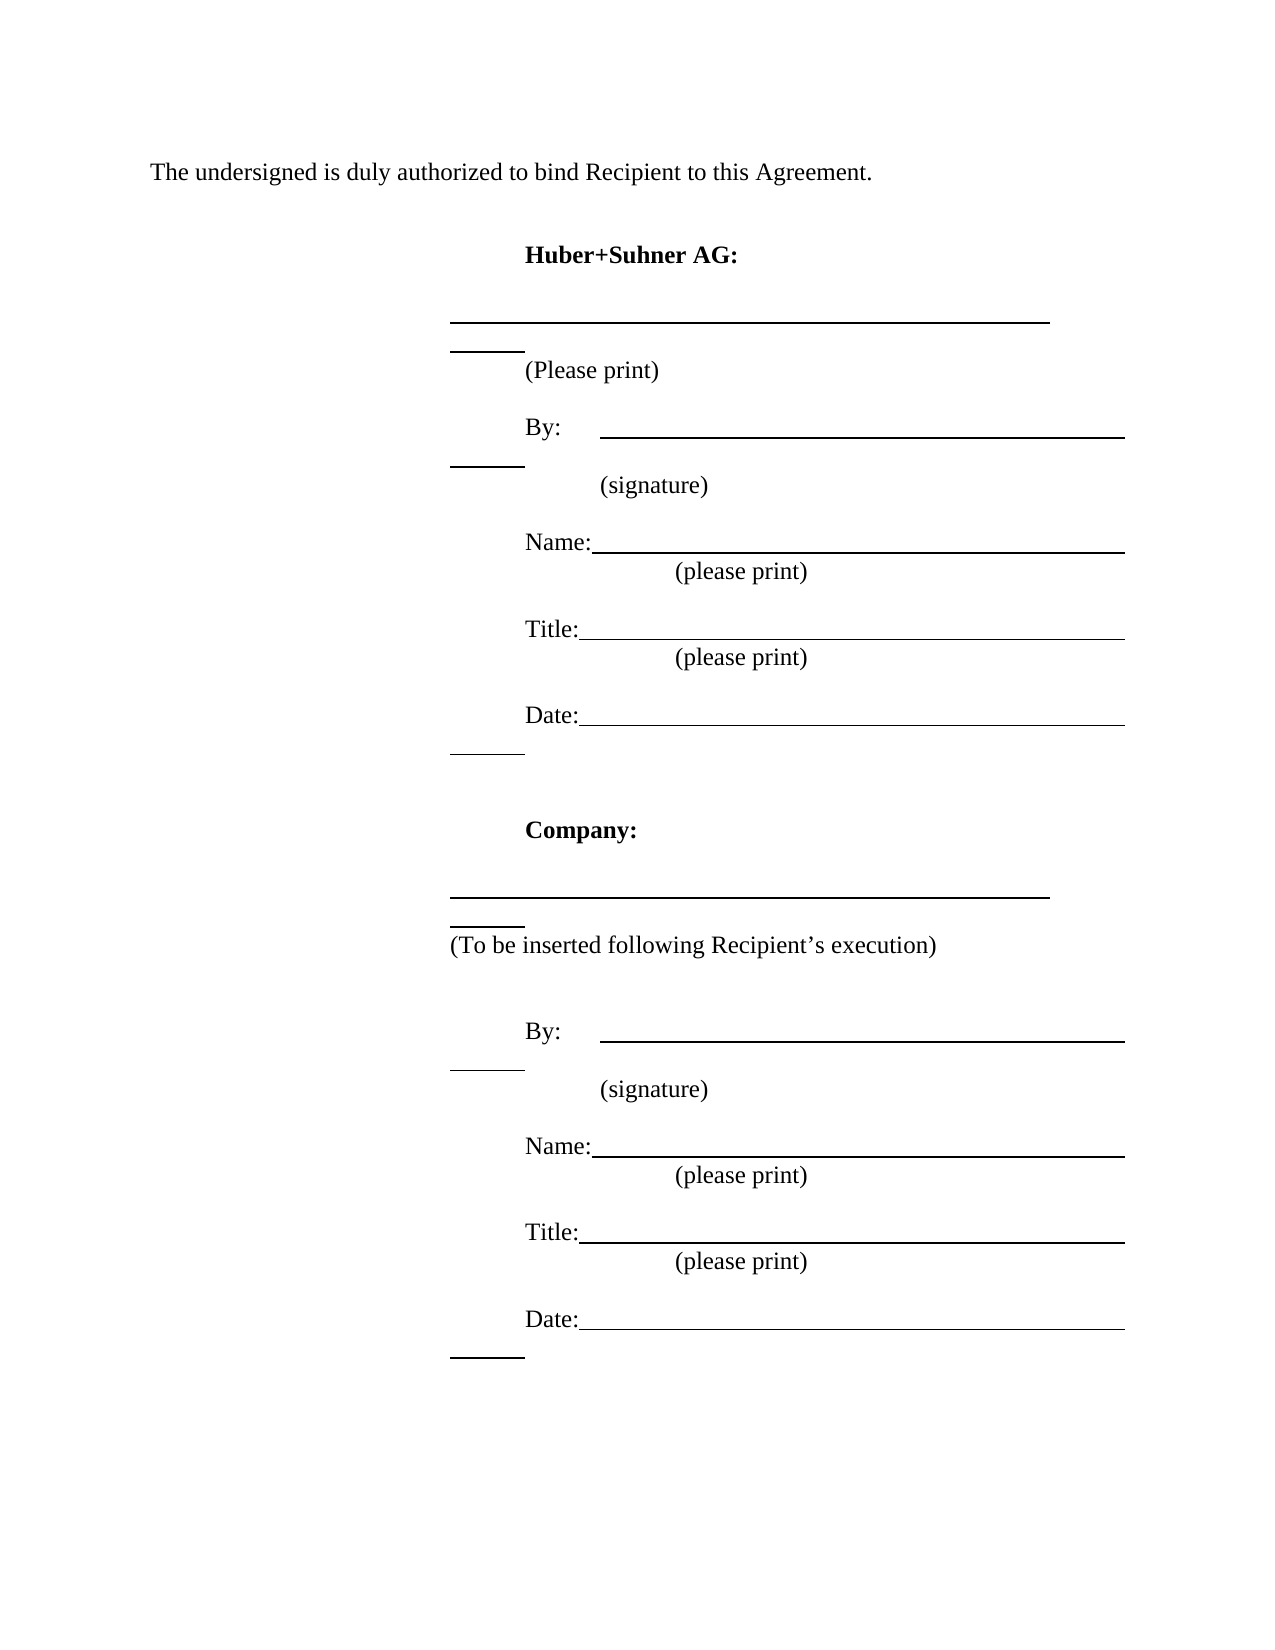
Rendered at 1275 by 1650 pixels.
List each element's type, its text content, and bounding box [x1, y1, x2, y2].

text (signature) [450, 1074, 1200, 1102]
text (please print) [450, 1246, 1200, 1275]
text By: [450, 1016, 1200, 1074]
text Date: [450, 700, 1200, 757]
text Name: [450, 1131, 1200, 1160]
text (Please print) [450, 355, 1200, 384]
text Title: [450, 614, 1200, 642]
text Title: [450, 1217, 1200, 1246]
text (please print) [450, 642, 1200, 671]
text Date: [450, 1304, 1200, 1361]
text (please print) [450, 1160, 1200, 1189]
text By: [450, 412, 1200, 470]
text Name: [450, 527, 1200, 556]
text Huber+Suhner AG: [450, 240, 1200, 269]
text (To be inserted following Recipient’s execution) [450, 872, 1200, 959]
text (please print) [450, 556, 1200, 585]
text (signature) [450, 470, 1200, 499]
text The undersigned is duly authorized to bind Recipient to this Agreement. [75, 157, 1200, 186]
text Company: [450, 815, 1200, 844]
